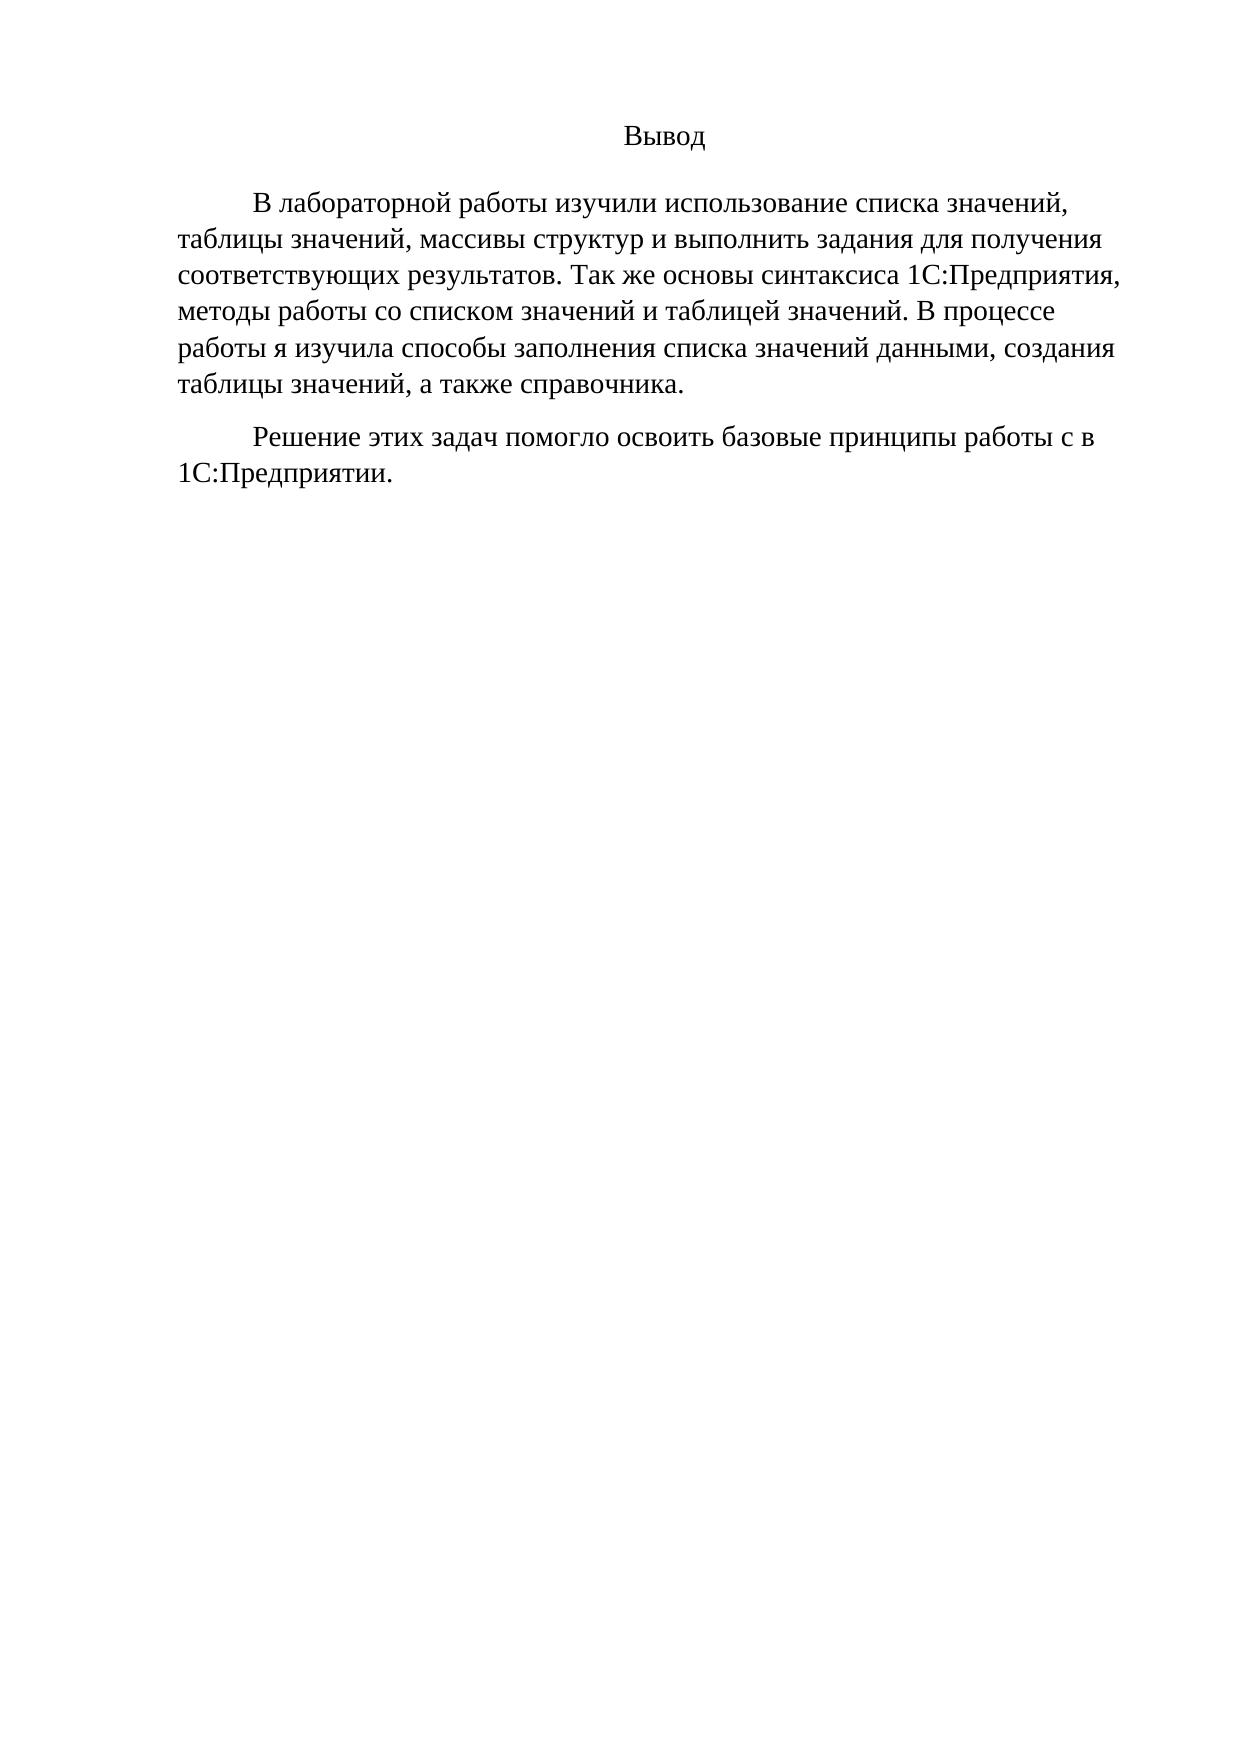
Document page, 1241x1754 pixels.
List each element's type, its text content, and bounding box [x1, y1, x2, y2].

text В лабораторной работы изучили использование списка значений, таблицы значений, массивы структур и выполнить задания для получения соответствующих результатов. Так же основы синтаксиса 1С:Предприятия, методы работы со списком значений и таблицей значений. В процессе работы я изучила способы заполнения списка значений данными, создания таблицы значений, а также справочника. [177, 185, 1152, 399]
text Вывод [177, 118, 1152, 152]
text Решение этих задач помогло освоить базовые принципы работы с в 1С:Предприятии. [177, 419, 1152, 488]
